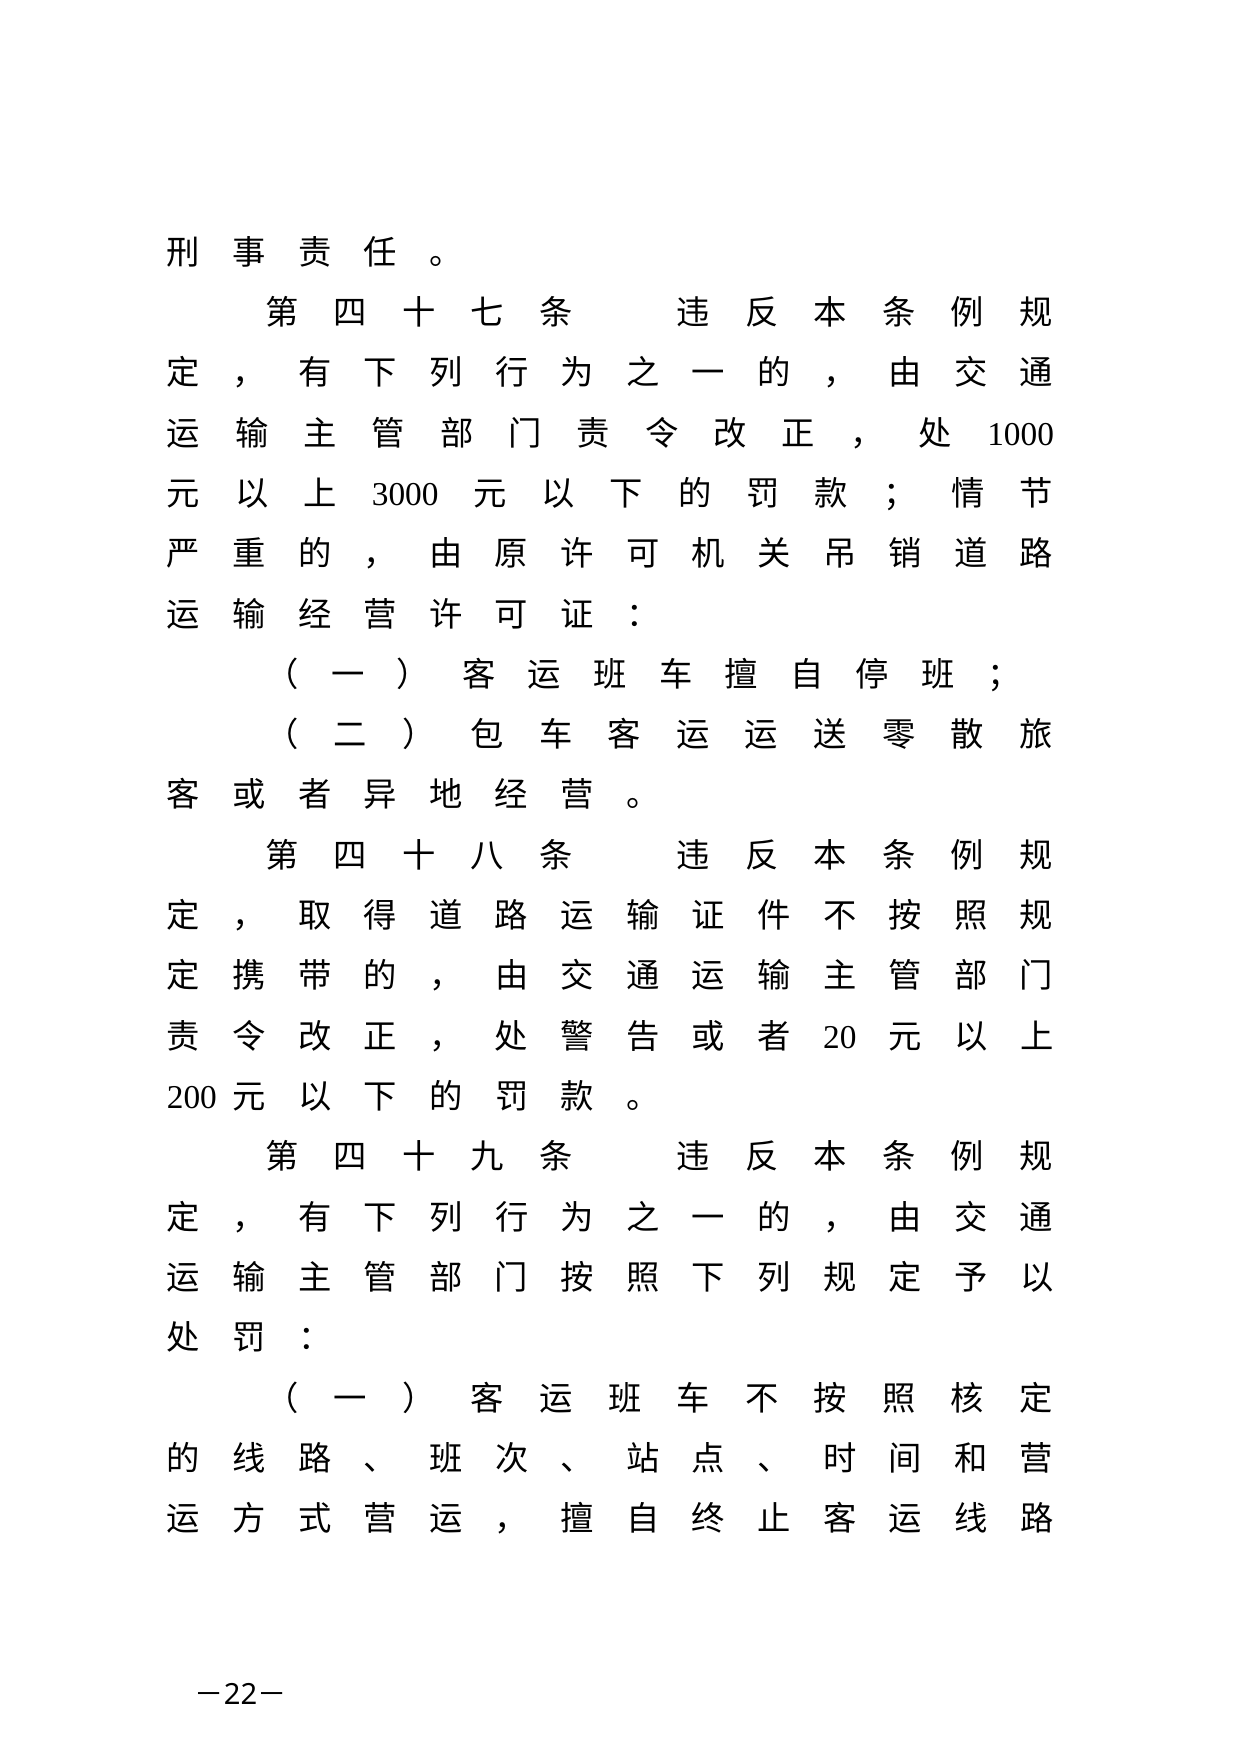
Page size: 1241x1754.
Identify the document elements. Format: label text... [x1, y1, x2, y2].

text 第四十九条 违反本条例规定，有下列行为之一的，由交通运输主管部门按照下列规定予以处罚： [167, 1124, 1085, 1365]
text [167, 219, 1085, 280]
text （二）包车客运运送零散旅客或者异地经营。 [167, 702, 1085, 822]
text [167, 1365, 1085, 1546]
text 第四十七条 违反本条例规定，有下列行为之一的，由交通运输主管部门责令改正，处1000元以上3000元以下的罚款；情节严重的，由原许可机关吊销道路运输经营许可证： [167, 280, 1085, 642]
text 第四十八条 违反本条例规定，取得道路运输证件不按照规定携带的，由交通运输主管部门责令改正，处警告或者20元以上200元以下的罚款。 [167, 822, 1085, 1124]
text （一）客运班车擅自停班； [167, 642, 1085, 702]
